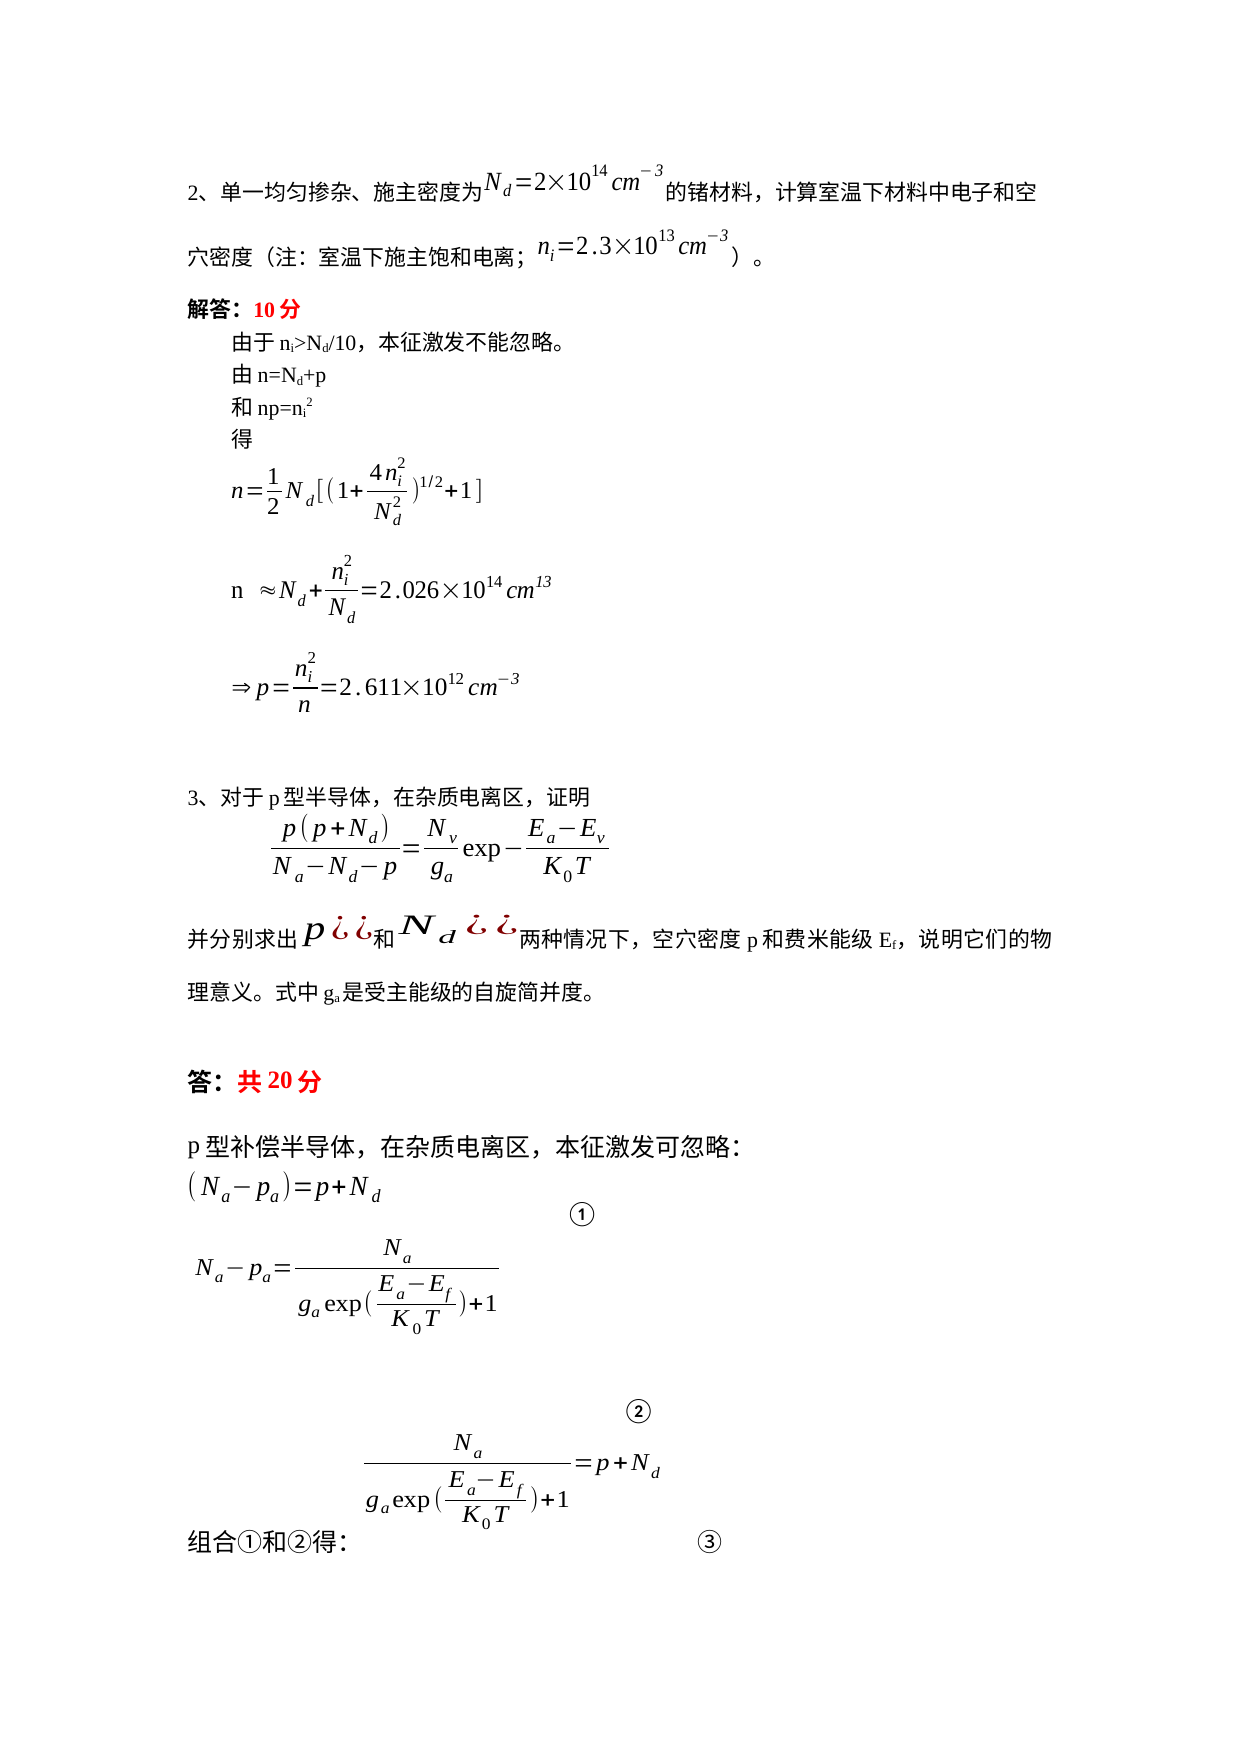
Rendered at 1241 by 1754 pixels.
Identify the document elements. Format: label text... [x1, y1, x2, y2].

text 和np=ni2 [231, 389, 1053, 422]
text p型补偿半导体，在杂质电离区，本征激发可忽略： [187, 1104, 1053, 1169]
text 由n=Nd+p [231, 357, 1053, 389]
text 由于ni>Nd/10，本征激发不能忽略。 [231, 324, 1053, 357]
text ② [187, 1234, 1053, 1429]
text ① [187, 1169, 1053, 1234]
text 组合①和②得： ③ [187, 1429, 1053, 1559]
text 2、单一均匀掺杂、施主密度为的锗材料，计算室温下材料中电子和空穴密度（注：室温下施主饱和电离；）。 [187, 162, 1053, 292]
text 答：共20分 [187, 1039, 1053, 1104]
text 3、对于p型半导体，在杂质电离区，证明 [187, 779, 1053, 909]
text 得 [231, 422, 1053, 454]
text 并分别求出和两种情况下，空穴密度p和费米能级Ef，说明它们的物理意义。式中ga是受主能级的自旋简并度。 [187, 909, 1053, 1007]
text 解答：10分 [187, 292, 1053, 324]
